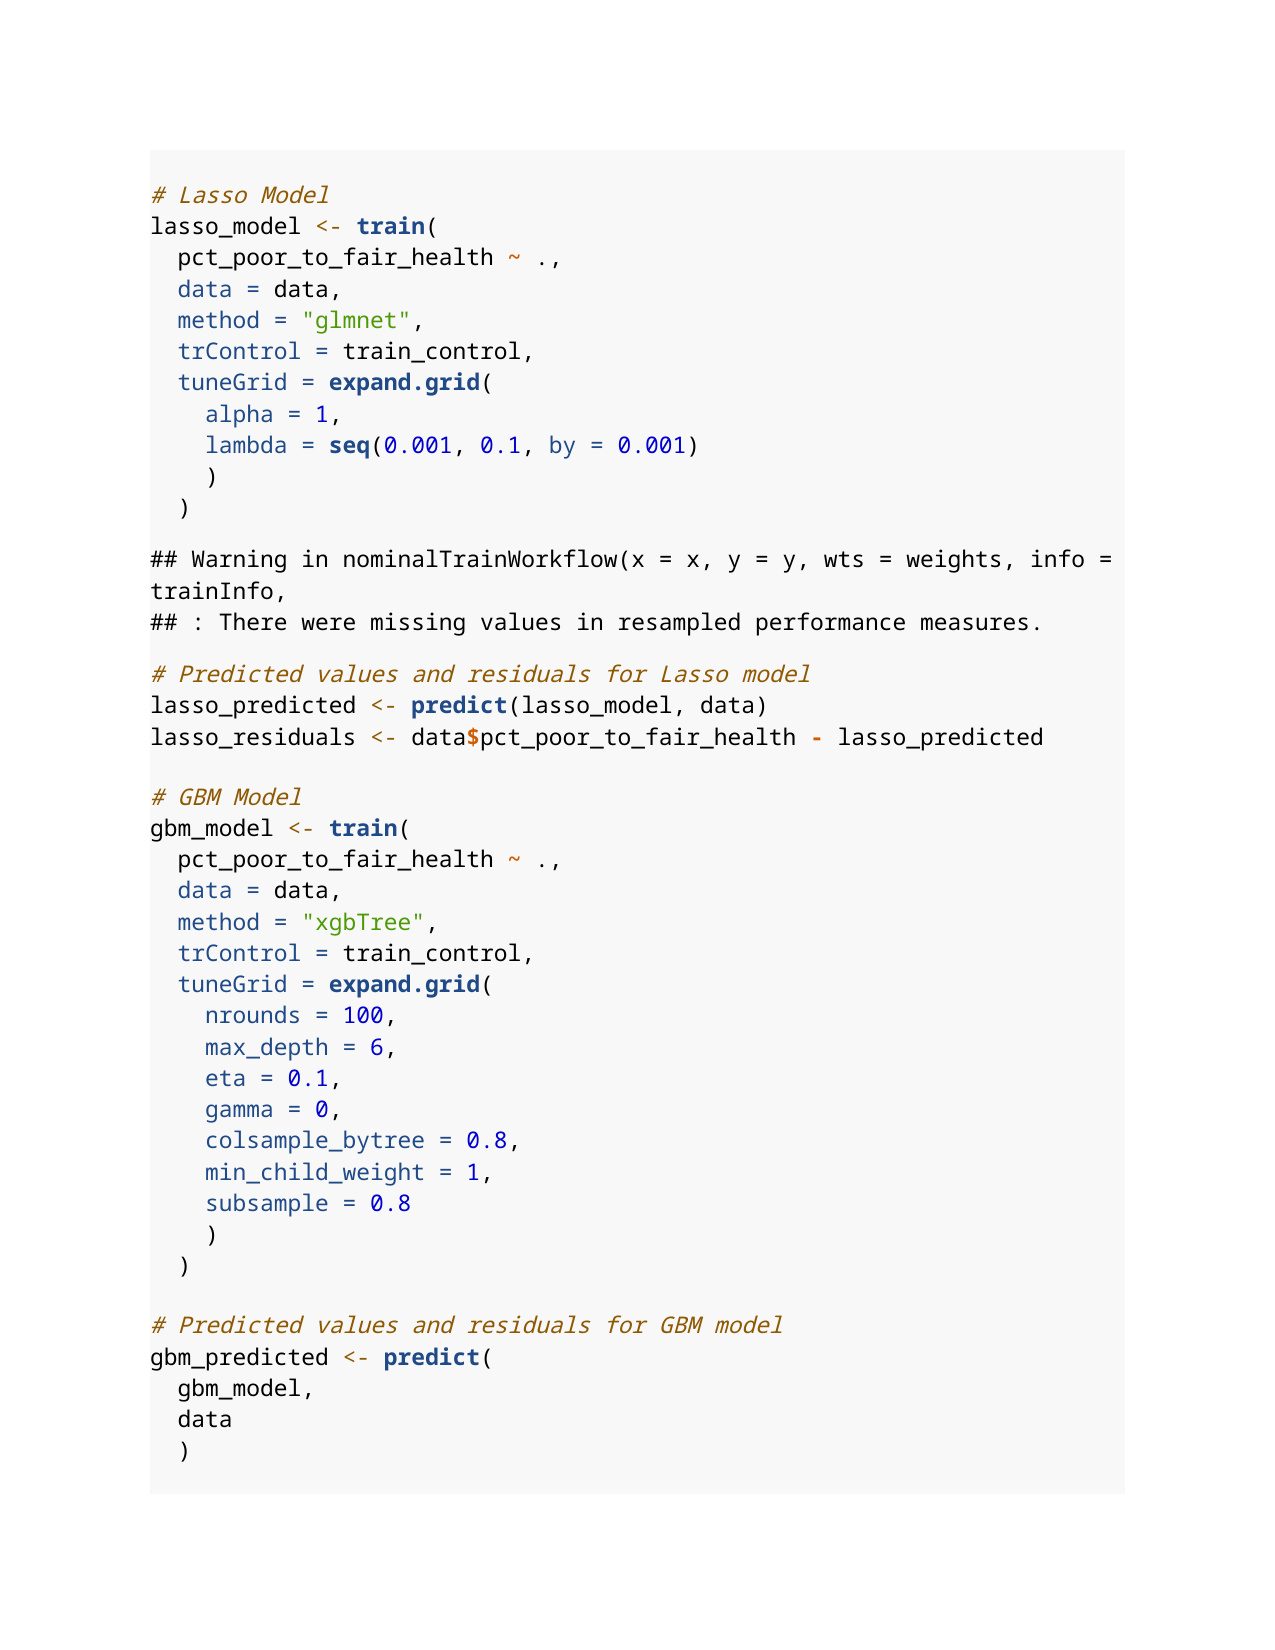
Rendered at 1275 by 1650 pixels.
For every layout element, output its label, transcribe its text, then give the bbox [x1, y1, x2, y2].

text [150, 658, 1125, 1494]
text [150, 150, 1125, 522]
text ## Warning in nominalTrainWorkflow(x = x, y = y, wts = weights, info = trainInfo, ## : There were missing values in resampled performance measures. [150, 543, 1125, 637]
